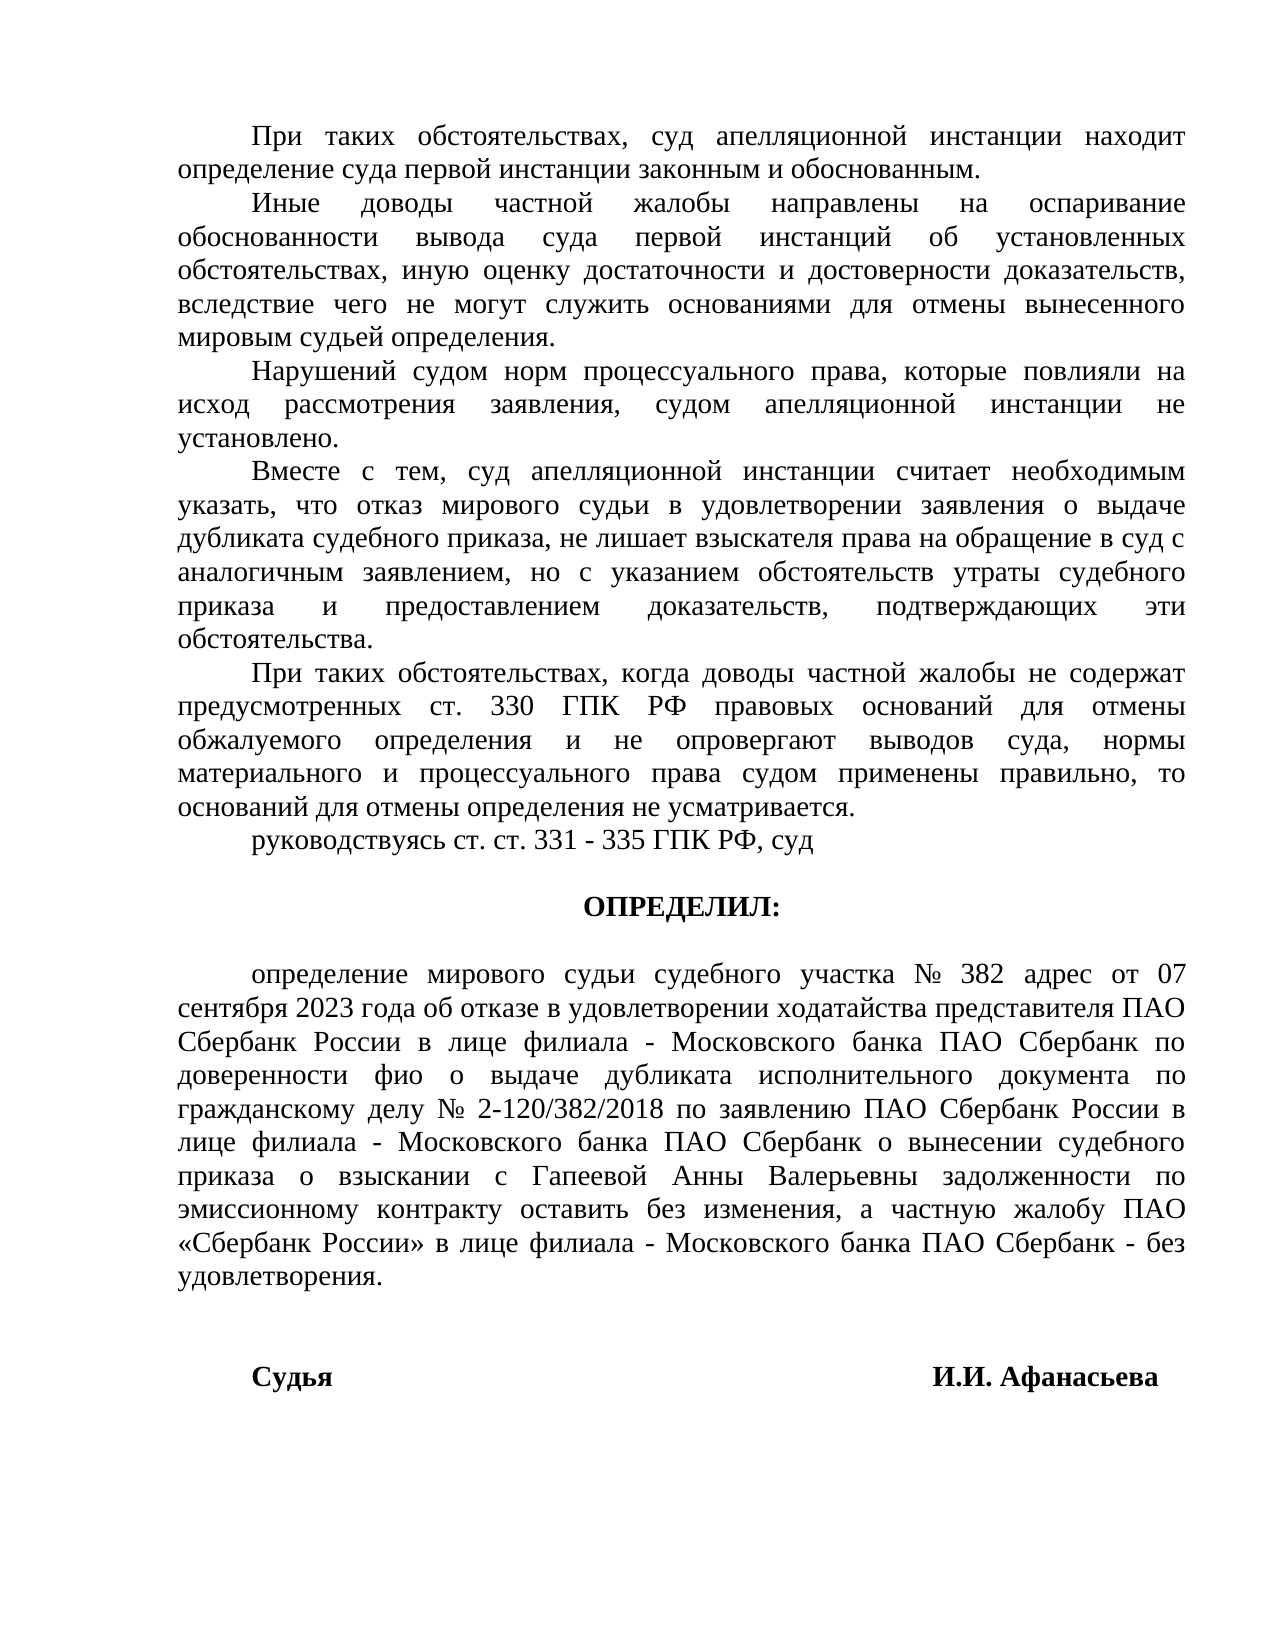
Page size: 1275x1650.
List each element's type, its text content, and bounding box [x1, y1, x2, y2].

text При таких обстоятельствах, когда доводы частной жалобы не содержат предусмотренных ст. 330 ГПК РФ правовых оснований для отмены обжалуемого определения и не опровергают выводов суда, нормы материального и процессуального права судом применены правильно, то оснований для отмены определения не усматривается. [177, 655, 1186, 822]
text Иные доводы частной жалобы направлены на оспаривание обоснованности вывода суда первой инстанций об установленных обстоятельствах, иную оценку достаточности и достоверности доказательств, вследствие чего не могут служить основаниями для отмены вынесенного мировым судьей определения. [177, 185, 1186, 353]
text Нарушений судом норм процессуального права, которые повлияли на исход рассмотрения заявления, судом апелляционной инстанции не установлено. [177, 353, 1186, 453]
text Судья И.И. Афанасьева [177, 1359, 1186, 1393]
text Вместе с тем, суд апелляционной инстанции считает необходимым указать, что отказ мирового судьи в удовлетворении заявления о выдаче дубликата судебного приказа, не лишает взыскателя права на обращение в суд с аналогичным заявлением, но с указанием обстоятельств утраты судебного приказа и предоставлением доказательств, подтверждающих эти обстоятельства. [177, 453, 1186, 655]
text определение мирового судьи судебного участка № 382 адрес от 07 сентября 2023 года об отказе в удовлетворении ходатайства представителя ПАО Сбербанк России в лице филиала - Московского банка ПАО Сбербанк по доверенности фио о выдаче дубликата исполнительного документа по гражданскому делу № 2-120/382/2018 по заявлению ПАО Сбербанк России в лице филиала - Московского банка ПАО Сбербанк о вынесении судебного приказа о взыскании с Гапеевой Анны Валерьевны задолженности по эмиссионному контракту оставить без изменения, а частную жалобу ПАО «Сбербанк России» в лице филиала - Московского банка ПАО Сбербанк - без удовлетворения. [177, 957, 1186, 1292]
text руководствуясь ст. ст. 331 - 335 ГПК РФ, суд [177, 822, 1186, 856]
text При таких обстоятельствах, суд апелляционной инстанции находит определение суда первой инстанции законным и обоснованным. [177, 118, 1186, 185]
text ОПРЕДЕЛИЛ: [177, 889, 1186, 923]
